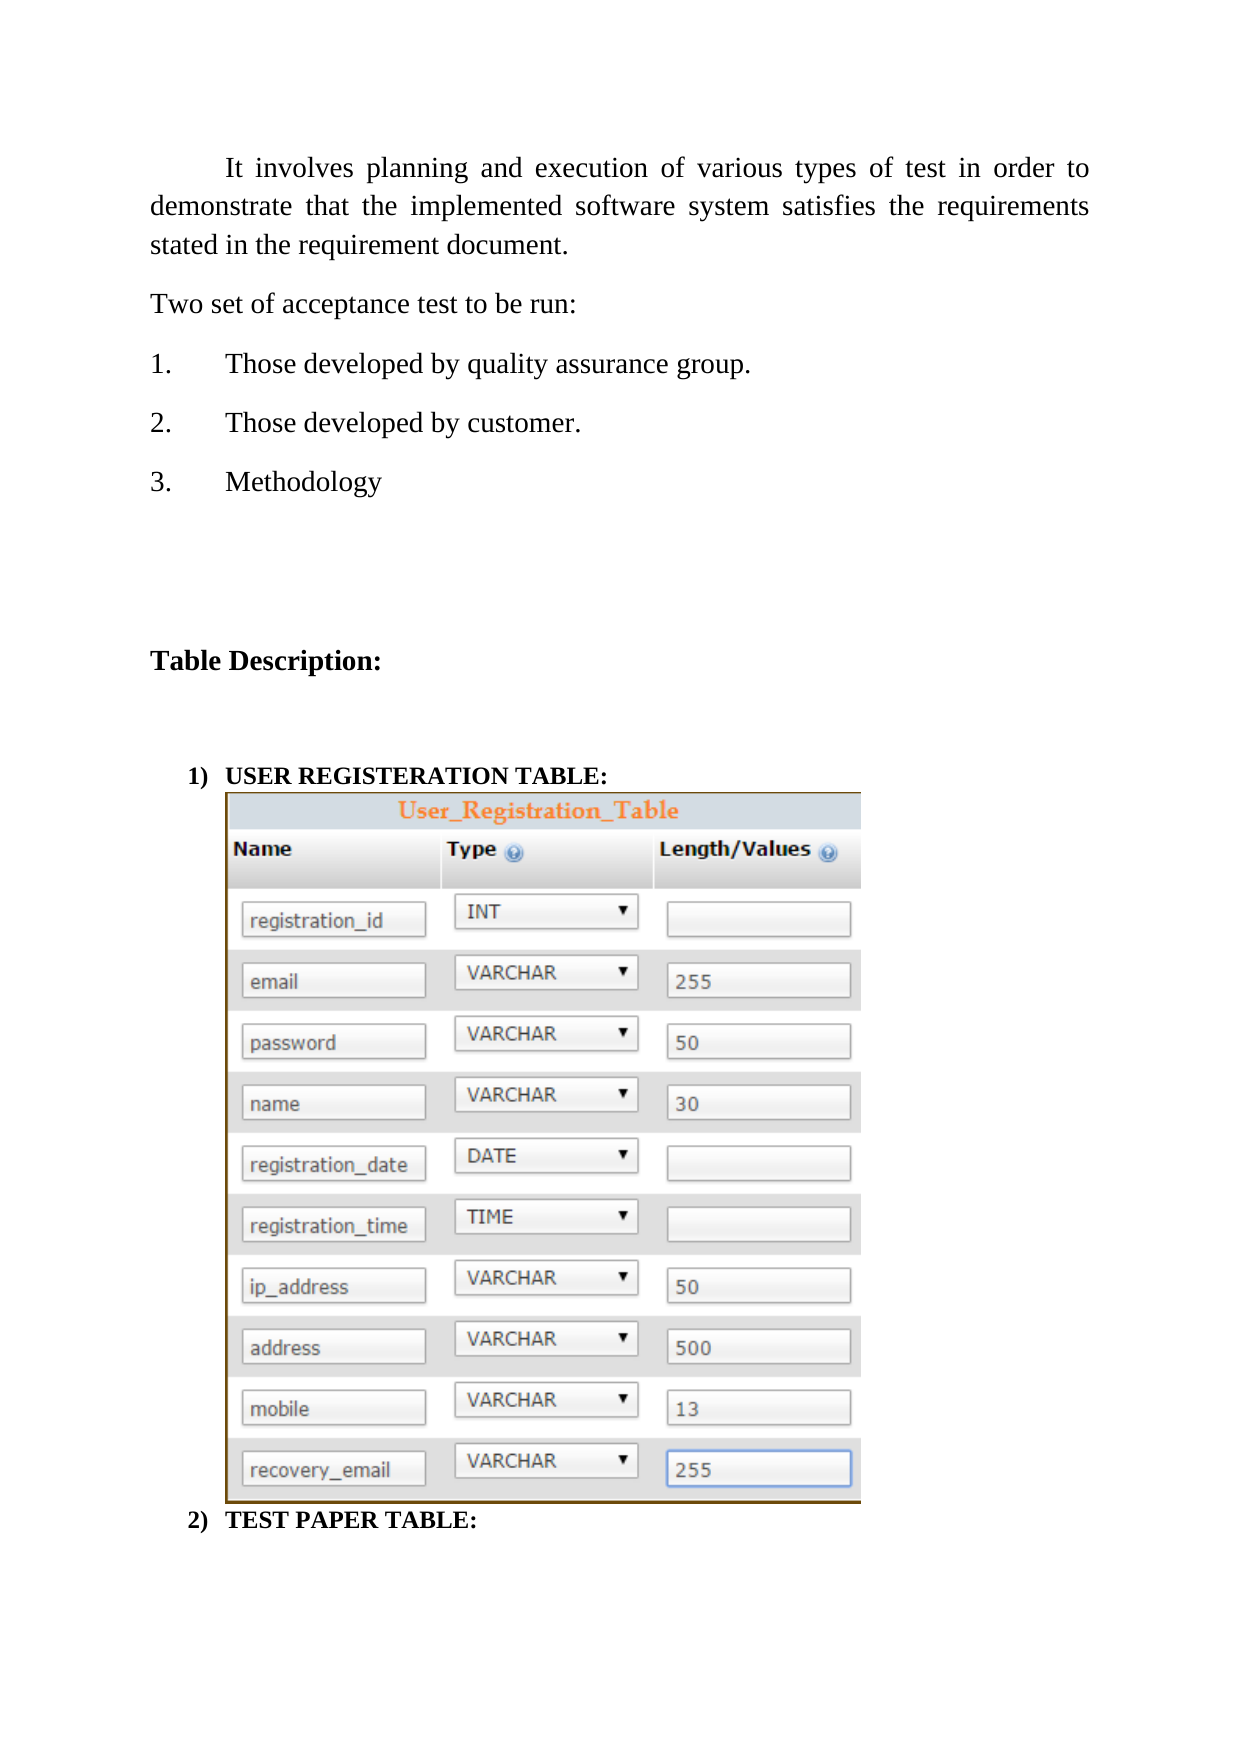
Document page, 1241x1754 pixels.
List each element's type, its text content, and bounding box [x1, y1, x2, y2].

text 3. Methodology [150, 464, 1090, 498]
text Two set of acceptance test to be run: [150, 286, 1090, 320]
text 2. Those developed by customer. [150, 405, 1090, 439]
picture [225, 792, 861, 1504]
text Table Description: [150, 643, 1090, 676]
list TEST PAPER TABLE: [187, 1506, 1090, 1534]
text  It involves planning and execution of various types of test in order to demonstrate that the implemented software system satisfies the requirements stated in the requirement document. [150, 150, 1090, 261]
text 1. Those developed by quality assurance group. [150, 346, 1090, 379]
